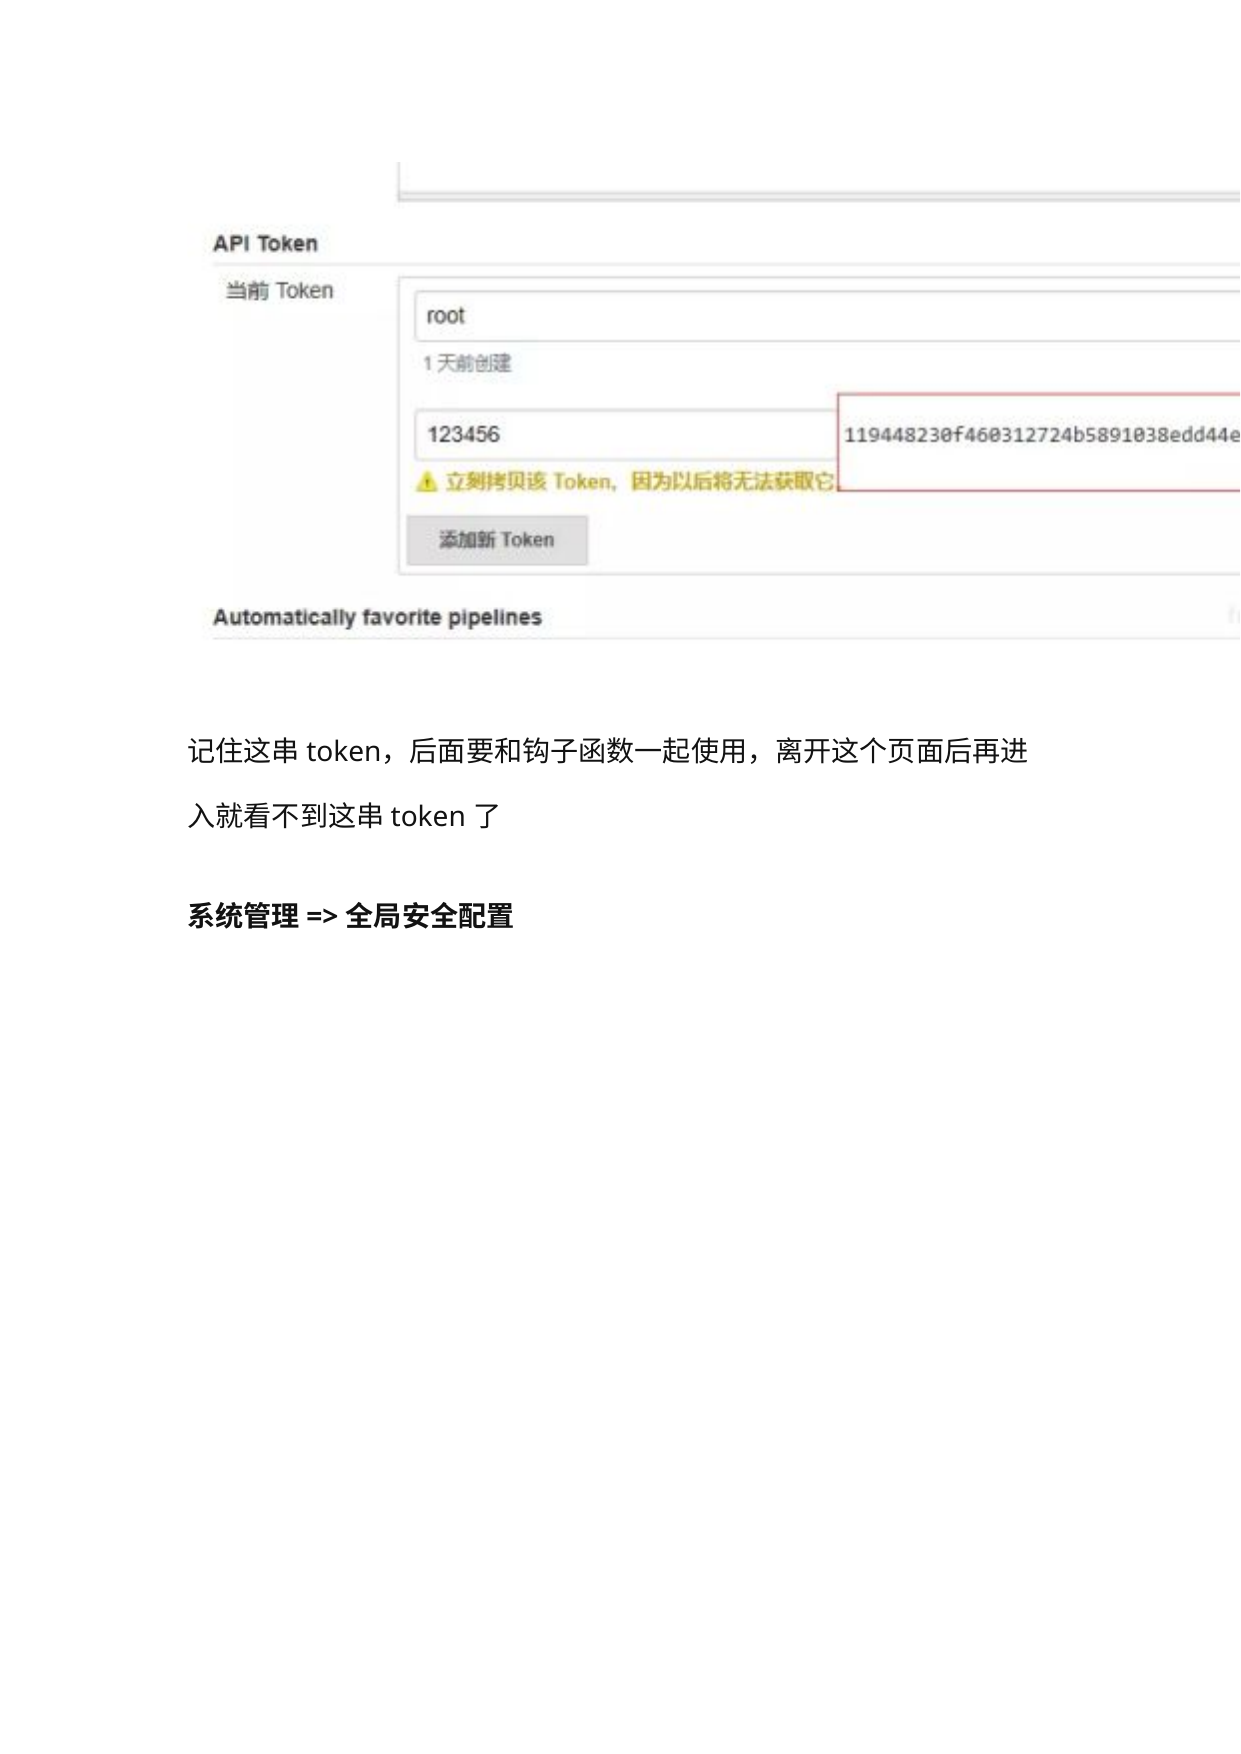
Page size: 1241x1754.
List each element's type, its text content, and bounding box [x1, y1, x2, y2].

text 记住这串 token，后面要和钩子函数一起使用，离开这个页面后再进入就看不到这串 token 了 [187, 717, 1053, 847]
text 系统管理 => 全局安全配置 [187, 882, 1053, 947]
picture [187, 162, 1241, 644]
